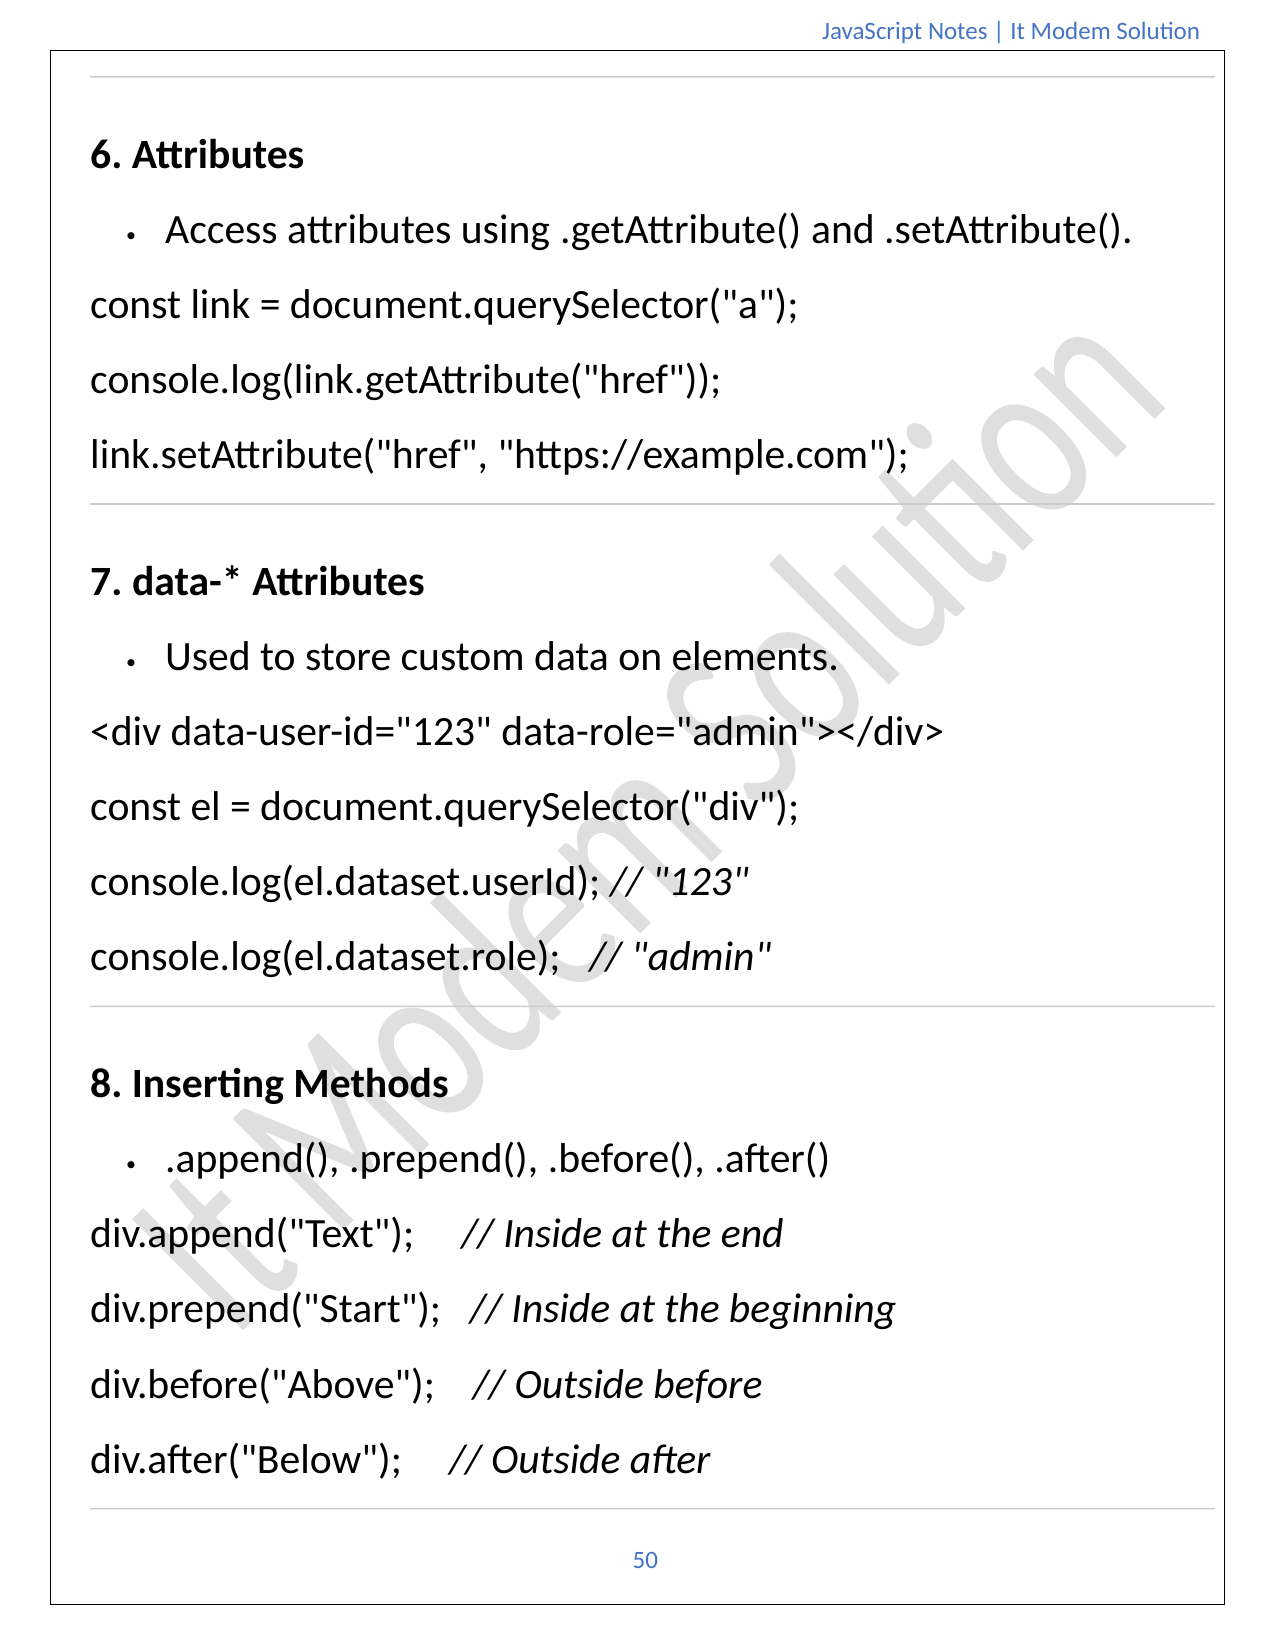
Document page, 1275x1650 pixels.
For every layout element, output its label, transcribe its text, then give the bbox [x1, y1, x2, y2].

list .append(), .prepend(), .before(), .after() [127, 1132, 1200, 1183]
text const el = document.querySelector("div"); [90, 780, 1200, 831]
text const link = document.querySelector("a"); [90, 278, 1200, 329]
text 7. data-* Attributes [90, 555, 1200, 606]
text div.after("Below"); // Outside after [90, 1433, 1200, 1483]
list Access attributes using .getAttribute() and .setAttribute(). [127, 203, 1200, 254]
text <div data-user-id="123" data-role="admin"></div> [90, 705, 1200, 756]
text 6. Attributes [90, 128, 1200, 178]
text console.log(link.getAttribute("href")); [90, 353, 1200, 404]
text 8. Inserting Methods [90, 1057, 1200, 1108]
text div.append("Text"); // Inside at the end [90, 1207, 1200, 1258]
list Used to store custom data on elements. [127, 630, 1200, 681]
text console.log(el.dataset.userId); // "123" [90, 855, 1200, 906]
text div.before("Above"); // Outside before [90, 1358, 1200, 1408]
text div.prepend("Start"); // Inside at the beginning [90, 1282, 1200, 1333]
text console.log(el.dataset.role); // "admin" [90, 930, 1200, 981]
text link.setAttribute("href", "https://example.com"); [90, 428, 1200, 479]
